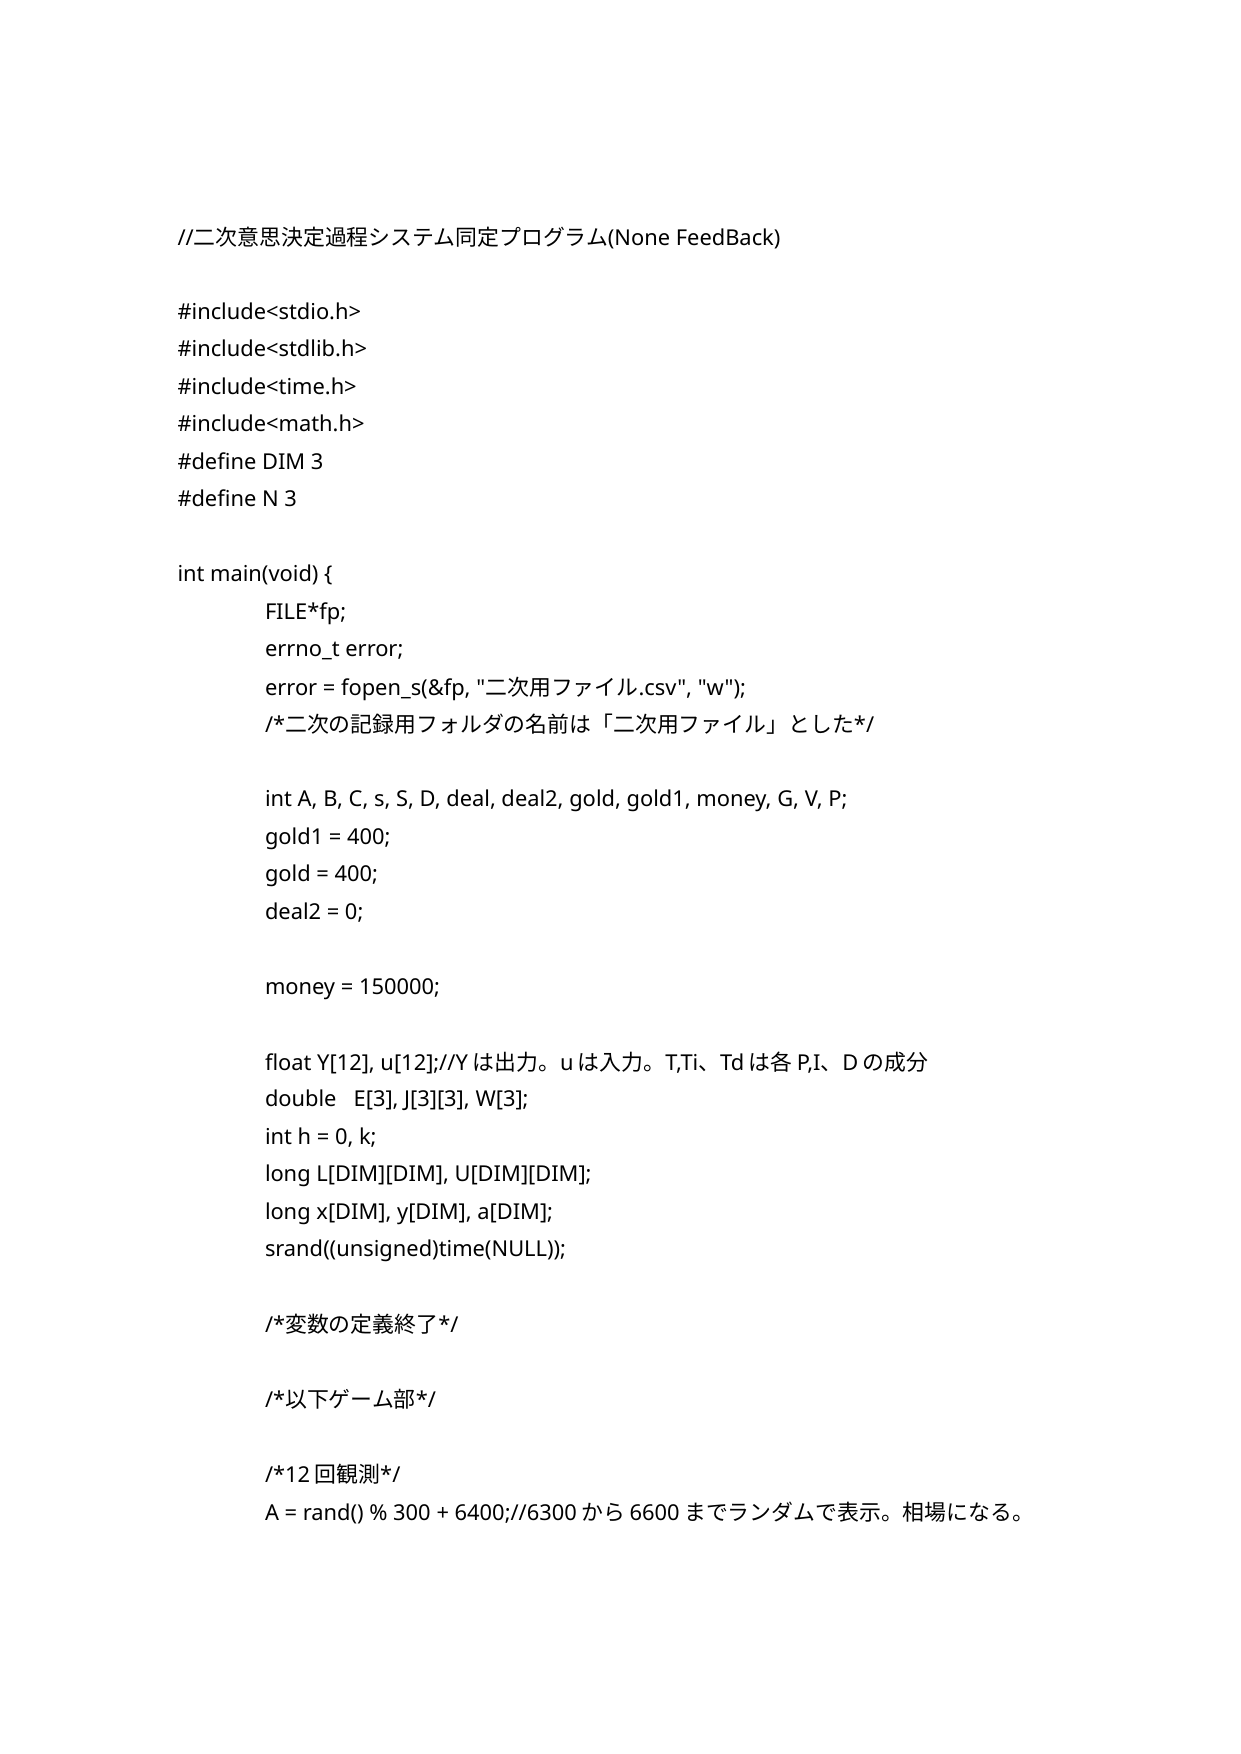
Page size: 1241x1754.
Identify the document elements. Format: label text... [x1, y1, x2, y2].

text gold1 = 400; [177, 817, 1063, 854]
text #define N 3 [177, 479, 1063, 517]
text error = fopen_s(&fp, "二次用ファイル.csv", "w"); [177, 667, 1063, 704]
text /*12回観測*/ [177, 1454, 1063, 1492]
text int main(void) { [177, 554, 1063, 592]
text deal2 = 0; [177, 892, 1063, 929]
text money = 150000; [177, 967, 1063, 1004]
text //二次意思決定過程システム同定プログラム(None FeedBack) [177, 217, 1063, 254]
text double E[3], J[3][3], W[3]; [177, 1079, 1063, 1117]
text /*以下ゲーム部*/ [177, 1379, 1063, 1417]
text #include<math.h> [177, 404, 1063, 442]
text #define DIM 3 [177, 442, 1063, 479]
text /*二次の記録用フォルダの名前は「二次用ファイル」とした*/ [177, 704, 1063, 742]
text A = rand() % 300 + 6400;//6300から6600までランダムで表示。相場になる。 [177, 1492, 1063, 1529]
text int h = 0, k; [177, 1117, 1063, 1154]
text long x[DIM], y[DIM], a[DIM]; [177, 1192, 1063, 1229]
text #include<stdio.h> [177, 292, 1063, 329]
text #include<stdlib.h> [177, 329, 1063, 367]
text srand((unsigned)time(NULL)); [177, 1229, 1063, 1267]
text errno_t error; [177, 629, 1063, 667]
text gold = 400; [177, 854, 1063, 892]
text FILE*fp; [177, 592, 1063, 629]
text float Y[12], u[12];//Yは出力。uは入力。T,Ti、Tdは各P,I、Dの成分 [177, 1042, 1063, 1079]
text /*変数の定義終了*/ [177, 1304, 1063, 1342]
text int A, B, C, s, S, D, deal, deal2, gold, gold1, money, G, V, P; [177, 779, 1063, 817]
text #include<time.h> [177, 367, 1063, 404]
text long L[DIM][DIM], U[DIM][DIM]; [177, 1154, 1063, 1192]
